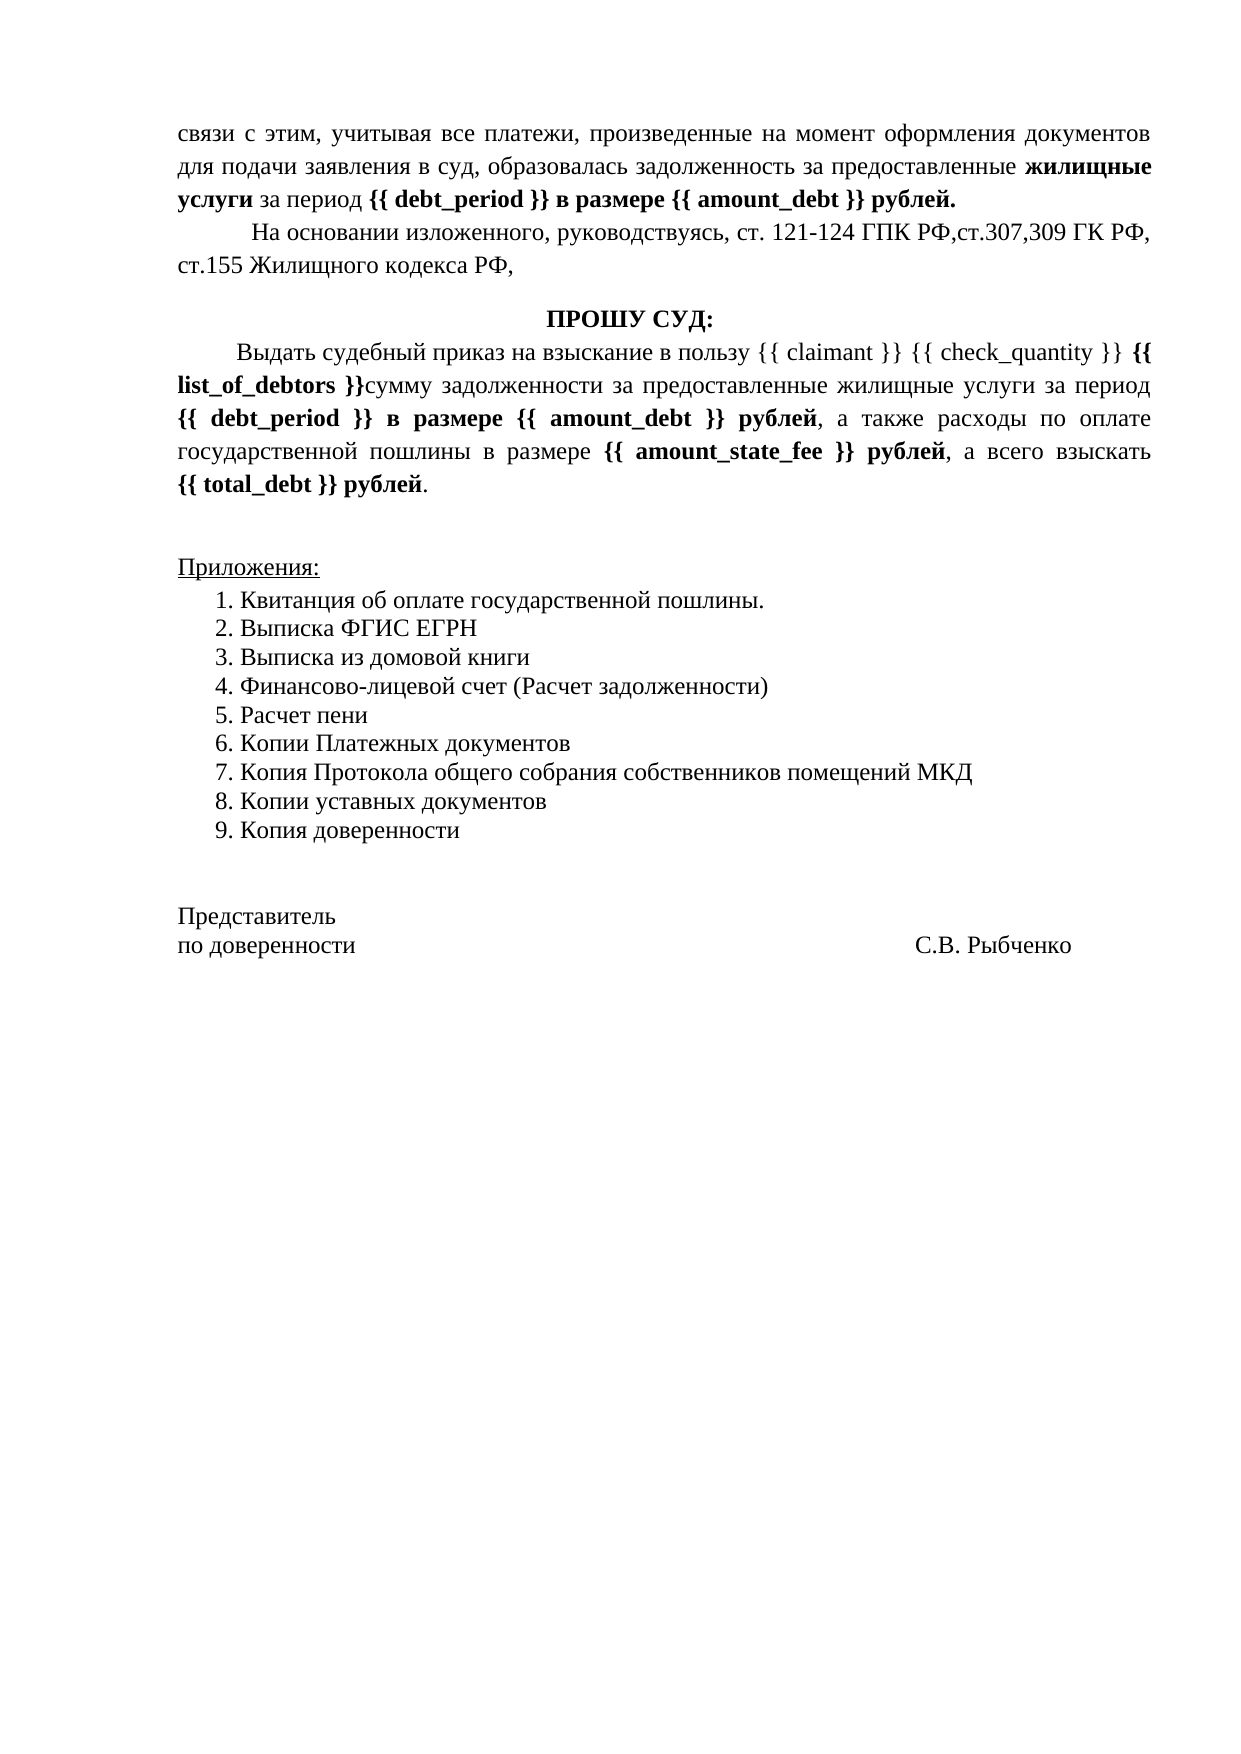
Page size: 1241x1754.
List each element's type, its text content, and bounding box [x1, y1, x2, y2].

text 9. Копия доверенности [215, 815, 1152, 843]
text 2. Выписка ФГИС ЕГРН [215, 613, 1152, 642]
text 6. Копии Платежных документов [177, 728, 1152, 757]
text 3. Выписка из домовой книги [215, 642, 1152, 671]
text На основании изложенного, руководствуясь, ст. 121-124 ГПК РФ,ст.307,309 ГК РФ, ст.155 Жилищного кодекса РФ, [177, 217, 1152, 279]
text 1. Квитанция об оплате государственной пошлины. [215, 585, 1152, 613]
text 7. Копия Протокола общего собрания собственников помещений МКД [215, 757, 1152, 786]
text по доверенности С.В. Рыбченко [177, 930, 1152, 958]
text 4. Финансово-лицевой счет (Расчет задолженности) [177, 671, 1152, 700]
text Приложения: [177, 552, 1152, 581]
text 5. Расчет пени [177, 700, 1152, 728]
text Представитель [177, 901, 1152, 930]
text Выдать судебный приказ на взыскание в пользу {{ claimant }} {{ check_quantity }} {{ list_of_debtors }}сумму задолженности за предоставленные жилищные услуги за период {{ debt_period }} в размере {{ amount_debt }} рублей, а также расходы по оплате государственной пошлины в размере {{ amount_state_fee }} рублей, а всего взыскать {{ total_debt }} рублей. [177, 337, 1152, 498]
text 8. Копии уставных документов [177, 786, 1152, 815]
text ПРОШУ СУД: [472, 304, 1152, 333]
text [177, 118, 1152, 213]
